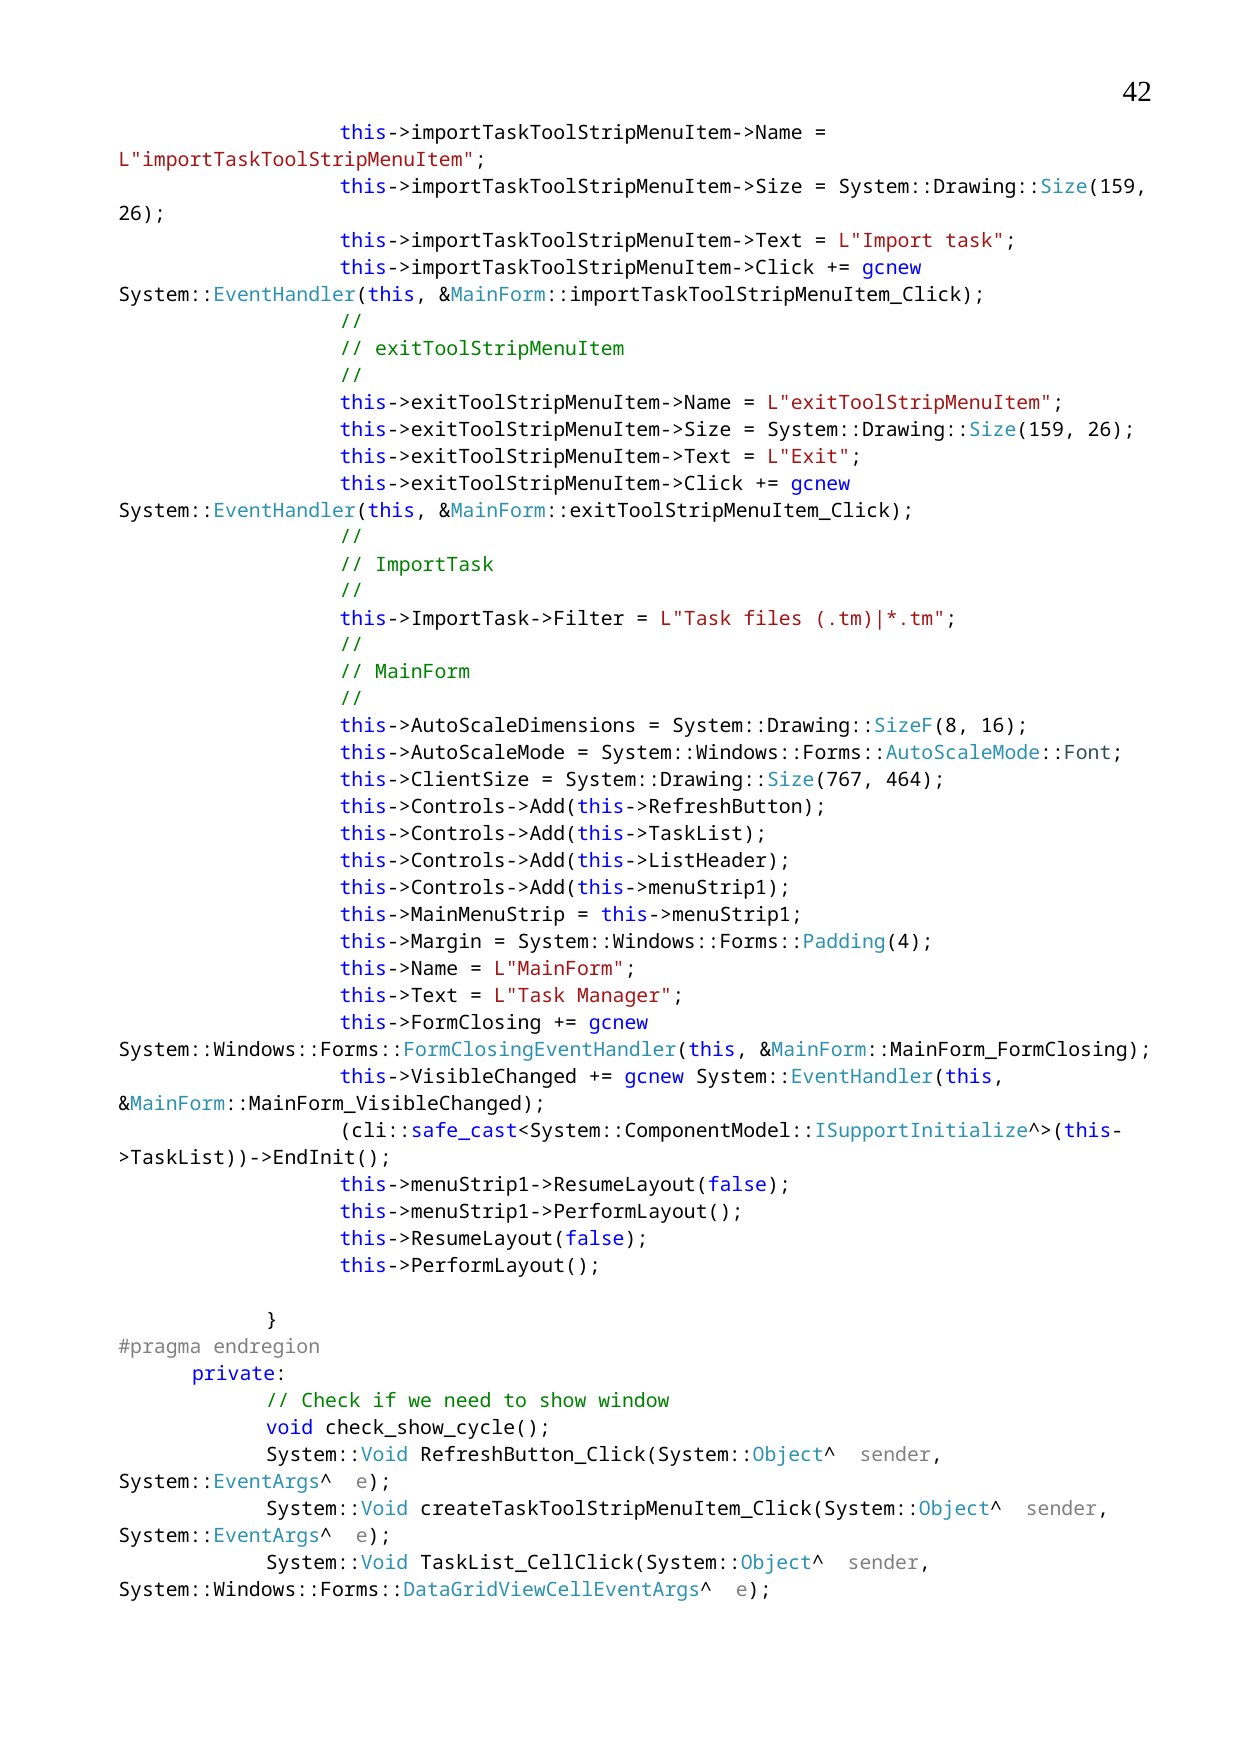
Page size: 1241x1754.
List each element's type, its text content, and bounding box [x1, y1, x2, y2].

text // MainForm [118, 658, 1152, 685]
text this->ResumeLayout(false); [118, 1224, 1152, 1251]
text this->Text = L"Task Manager"; [118, 981, 1152, 1008]
text this->Controls->Add(this->menuStrip1); [118, 873, 1152, 901]
text this->exitToolStripMenuItem->Name = L"exitToolStripMenuItem"; [118, 388, 1152, 415]
text } [118, 1305, 1152, 1332]
text // [118, 361, 1152, 388]
text this->AutoScaleMode = System::Windows::Forms::AutoScaleMode::Font; [118, 739, 1152, 766]
text this->exitToolStripMenuItem->Text = L"Exit"; [118, 442, 1152, 469]
text this->importTaskToolStripMenuItem->Size = System::Drawing::Size(159, 26); [118, 172, 1152, 226]
text this->menuStrip1->ResumeLayout(false); [118, 1170, 1152, 1197]
text this->Controls->Add(this->ListHeader); [118, 847, 1152, 873]
text this->PerformLayout(); [118, 1251, 1152, 1278]
text this->MainMenuStrip = this->menuStrip1; [118, 901, 1152, 927]
text System::Void RefreshButton_Click(System::Object^ sender, System::EventArgs^ e); [118, 1440, 1152, 1494]
text this->VisibleChanged += gcnew System::EventHandler(this, &MainForm::MainForm_VisibleChanged); [118, 1062, 1152, 1116]
text this->exitToolStripMenuItem->Size = System::Drawing::Size(159, 26); [118, 415, 1152, 442]
text this->menuStrip1->PerformLayout(); [118, 1197, 1152, 1224]
text this->Controls->Add(this->TaskList); [118, 819, 1152, 847]
text this->ClientSize = System::Drawing::Size(767, 464); [118, 766, 1152, 793]
text // Check if we need to show window [118, 1386, 1152, 1413]
text System::Void TaskList_CellClick(System::Object^ sender, System::Windows::Forms::DataGridViewCellEventArgs^ e); [118, 1548, 1152, 1602]
text private: [118, 1359, 1152, 1386]
text this->importTaskToolStripMenuItem->Name = L"importTaskToolStripMenuItem"; [118, 118, 1152, 172]
text void check_show_cycle(); [118, 1413, 1152, 1440]
text // [118, 577, 1152, 604]
text this->AutoScaleDimensions = System::Drawing::SizeF(8, 16); [118, 712, 1152, 739]
text this->importTaskToolStripMenuItem->Text = L"Import task"; [118, 226, 1152, 253]
text this->importTaskToolStripMenuItem->Click += gcnew System::EventHandler(this, &MainForm::importTaskToolStripMenuItem_Click); [118, 253, 1152, 307]
text // [118, 631, 1152, 658]
text // ImportTask [118, 550, 1152, 577]
text this->exitToolStripMenuItem->Click += gcnew System::EventHandler(this, &MainForm::exitToolStripMenuItem_Click); [118, 469, 1152, 523]
text // [118, 523, 1152, 550]
text // exitToolStripMenuItem [118, 334, 1152, 361]
text #pragma endregion [118, 1332, 1152, 1359]
text // [118, 685, 1152, 712]
text this->Name = L"MainForm"; [118, 954, 1152, 981]
text this->Margin = System::Windows::Forms::Padding(4); [118, 927, 1152, 954]
text this->Controls->Add(this->RefreshButton); [118, 793, 1152, 819]
text // [118, 307, 1152, 334]
text this->FormClosing += gcnew System::Windows::Forms::FormClosingEventHandler(this, &MainForm::MainForm_FormClosing); [118, 1008, 1152, 1062]
text (cli::safe_cast<System::ComponentModel::ISupportInitialize^>(this->TaskList))->EndInit(); [118, 1116, 1152, 1170]
text System::Void createTaskToolStripMenuItem_Click(System::Object^ sender, System::EventArgs^ e); [118, 1494, 1152, 1548]
text this->ImportTask->Filter = L"Task files (.tm)|*.tm"; [118, 604, 1152, 631]
